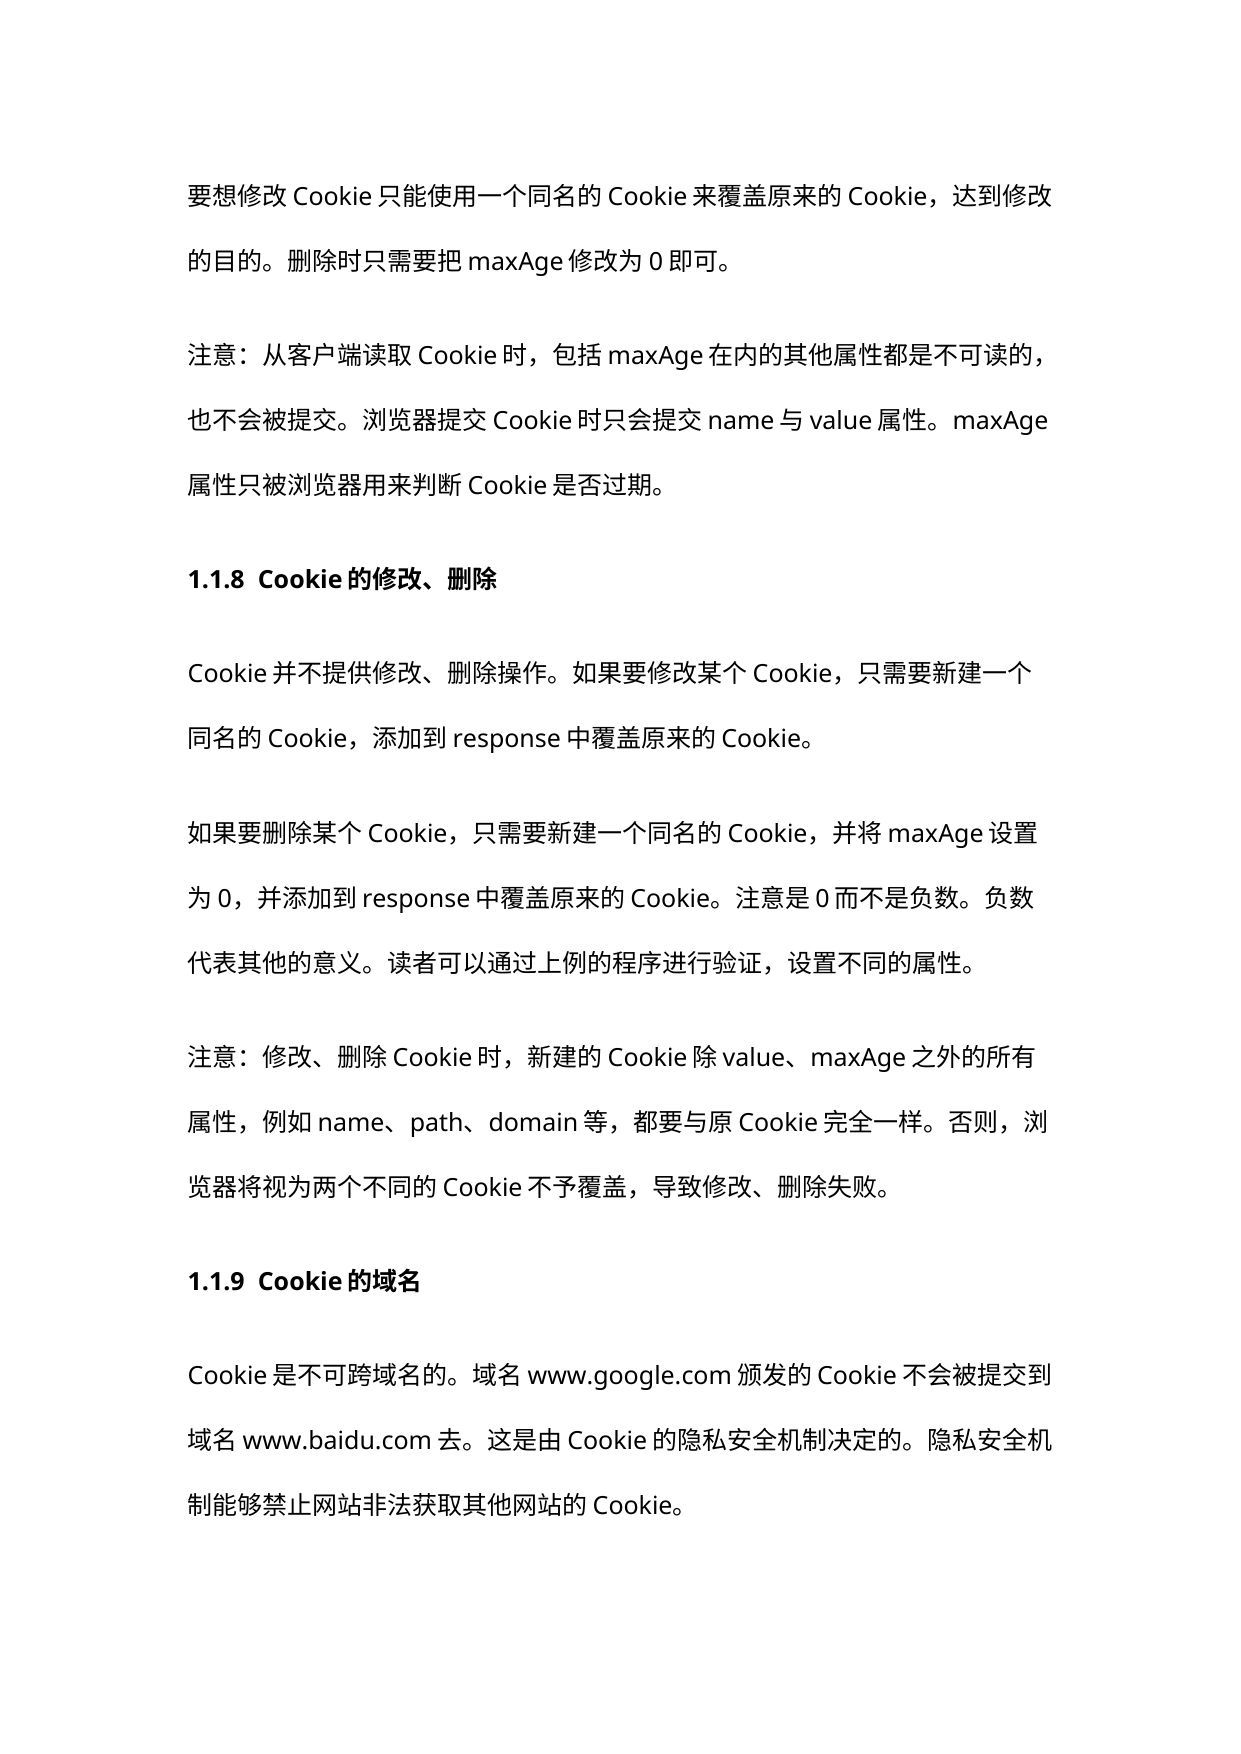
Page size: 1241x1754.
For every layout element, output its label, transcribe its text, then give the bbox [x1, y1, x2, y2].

text Cookie并不提供修改、删除操作。如果要修改某个Cookie，只需要新建一个同名的Cookie，添加到response中覆盖原来的Cookie。 [187, 639, 1053, 769]
text 如果要删除某个Cookie，只需要新建一个同名的Cookie，并将maxAge设置为0，并添加到response中覆盖原来的Cookie。注意是0而不是负数。负数代表其他的意义。读者可以通过上例的程序进行验证，设置不同的属性。 [187, 799, 1053, 994]
text 注意：从客户端读取Cookie时，包括maxAge在内的其他属性都是不可读的，也不会被提交。浏览器提交Cookie时只会提交name与value属性。maxAge属性只被浏览器用来判断Cookie是否过期。 [187, 321, 1053, 516]
text 1.1.9 Cookie的域名 [187, 1247, 1053, 1312]
text 1.1.8 Cookie的修改、删除 [187, 545, 1053, 610]
text 要想修改Cookie只能使用一个同名的Cookie来覆盖原来的Cookie，达到修改的目的。删除时只需要把maxAge修改为0即可。 [187, 162, 1053, 292]
text 注意：修改、删除Cookie时，新建的Cookie除value、maxAge之外的所有属性，例如name、path、domain等，都要与原Cookie完全一样。否则，浏览器将视为两个不同的Cookie不予覆盖，导致修改、删除失败。 [187, 1023, 1053, 1218]
text Cookie是不可跨域名的。域名www.google.com颁发的Cookie不会被提交到域名www.baidu.com去。这是由Cookie的隐私安全机制决定的。隐私安全机制能够禁止网站非法获取其他网站的Cookie。 [187, 1341, 1053, 1536]
